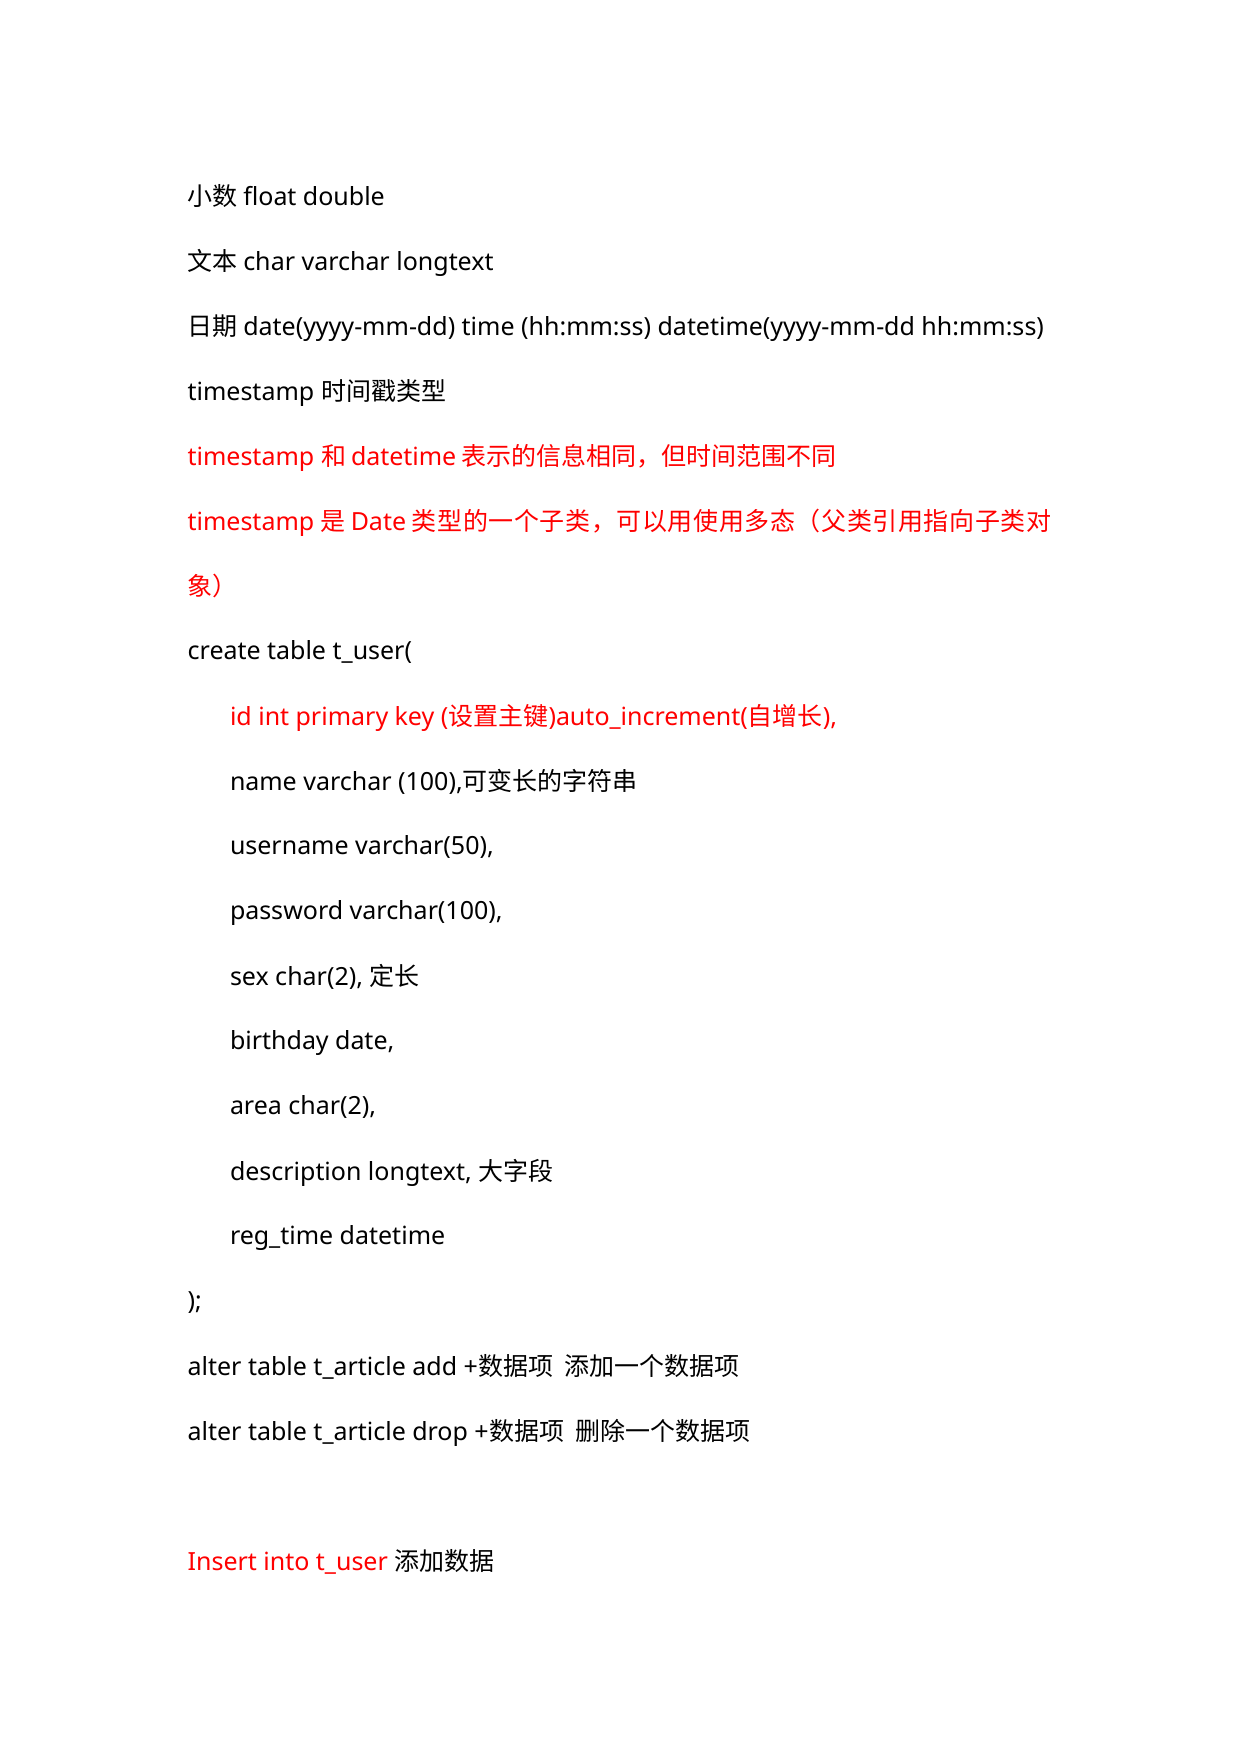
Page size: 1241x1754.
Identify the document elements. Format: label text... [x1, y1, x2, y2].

text timestamp是Date类型的一个子类，可以用使用多态（父类引用指向子类对象） [187, 487, 1053, 517]
text ); [187, 1267, 1053, 1332]
text timestamp 和datetime表示的信息相同，但时间范围不同 [187, 422, 1053, 487]
text name varchar (100),可变长的字符串 [187, 747, 1053, 812]
text password varchar(100), [187, 877, 1053, 942]
text 小数 float double [187, 162, 1053, 227]
text area char(2), [187, 1072, 1053, 1137]
text alter table t_article add +数据项 添加一个数据项 [187, 1332, 1053, 1397]
text create table t_user( [187, 617, 1053, 682]
text id int primary key (设置主键)auto_increment(自增长), [187, 682, 1053, 747]
text alter table t_article drop +数据项 删除一个数据项 [187, 1397, 1053, 1462]
text birthday date, [187, 1007, 1053, 1072]
text username varchar(50), [187, 812, 1053, 877]
text Insert into t_user 添加数据 [187, 1527, 1053, 1592]
text timestamp是Date类型的一个子类，可以用使用多态（父类引用指向子类对象） [187, 518, 1053, 617]
text sex char(2), 定长 [187, 942, 1053, 1007]
text 日期 date(yyyy-mm-dd) time (hh:mm:ss) datetime(yyyy-mm-dd hh:mm:ss) [187, 292, 1053, 357]
text description longtext, 大字段 [187, 1137, 1053, 1202]
text reg_time datetime [187, 1202, 1053, 1267]
text 文本 char varchar longtext [187, 227, 1053, 292]
text timestamp 时间戳类型 [187, 357, 1053, 422]
